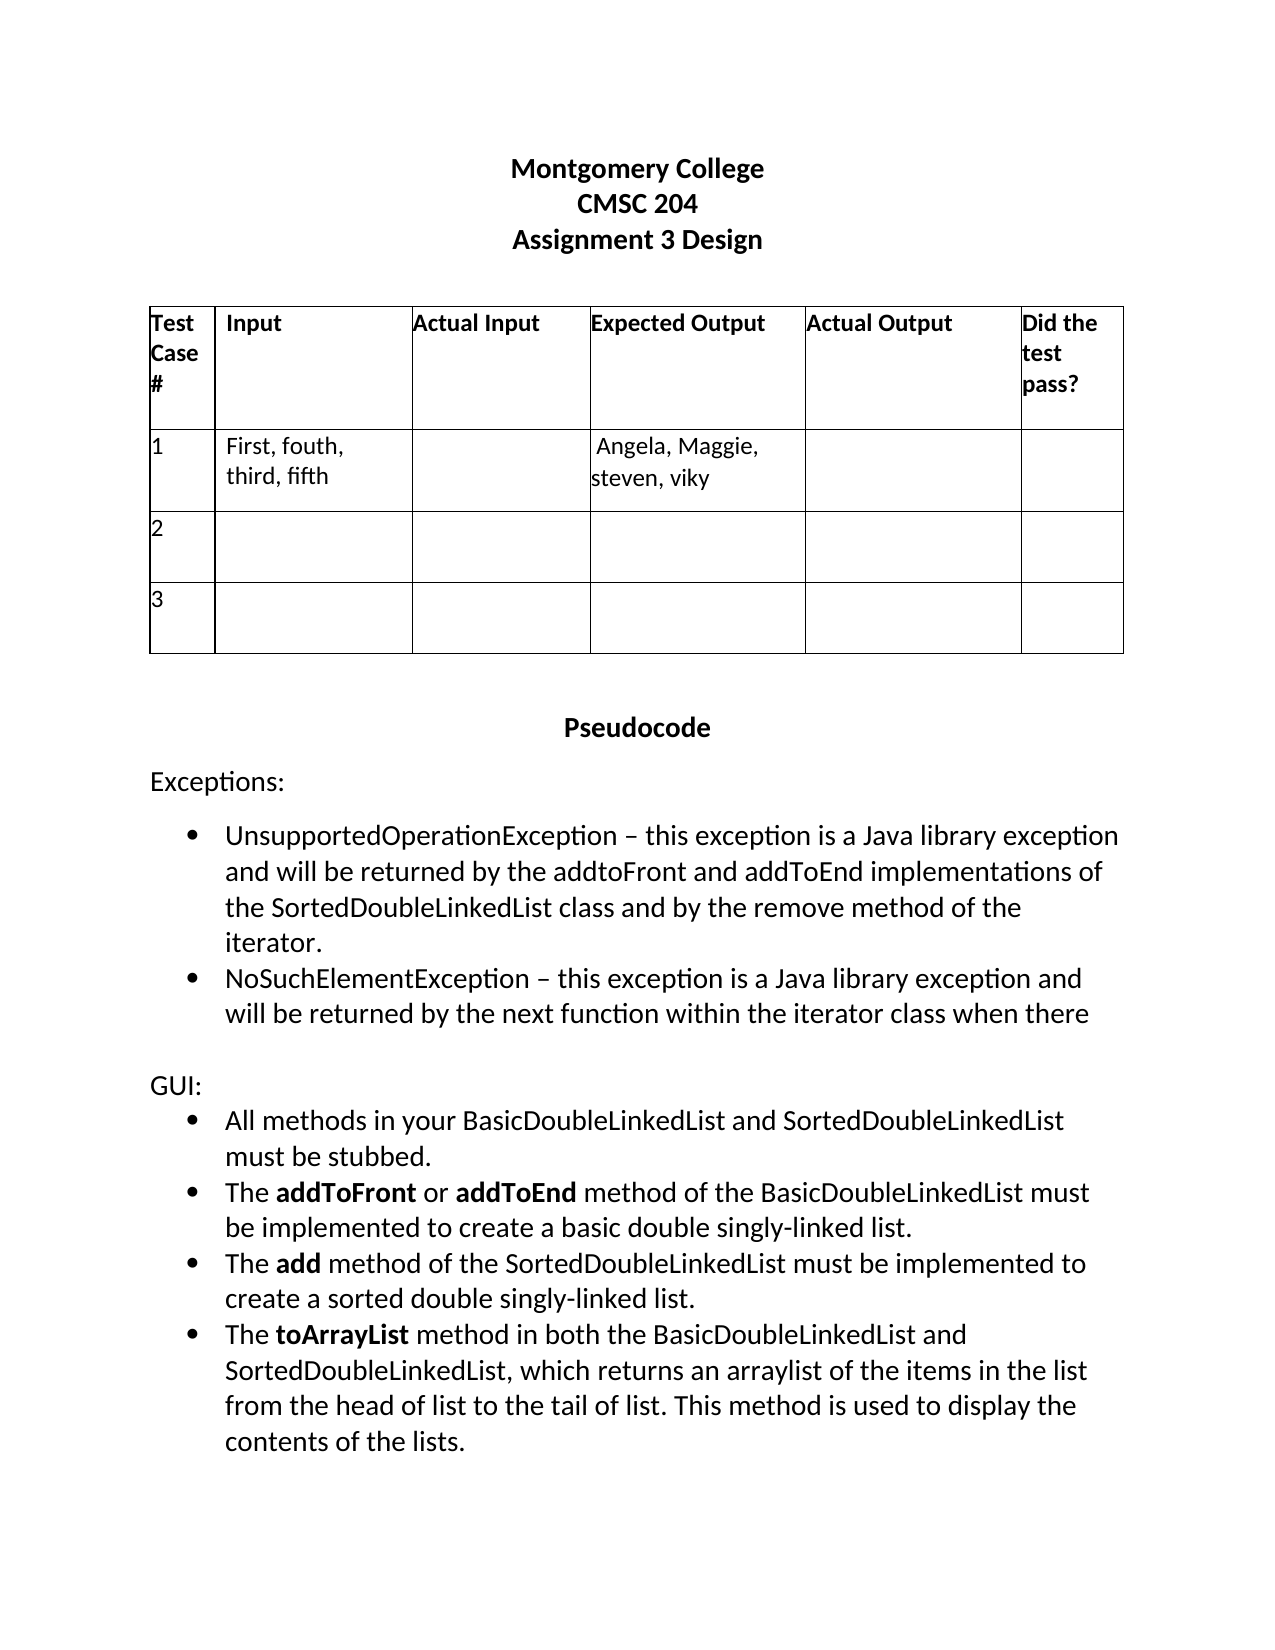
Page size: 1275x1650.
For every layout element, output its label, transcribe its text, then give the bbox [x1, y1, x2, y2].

table_cell [1022, 512, 1123, 582]
text GUI: [150, 1067, 1125, 1102]
table_cell [413, 430, 590, 511]
table_header Actual Input [413, 307, 590, 429]
table_header Did the test pass? [1022, 307, 1123, 429]
text Exceptions: [150, 763, 1125, 799]
table_cell [1022, 583, 1123, 653]
table_cell [1022, 430, 1123, 511]
table_header Test Case # [151, 307, 214, 429]
text Montgomery College [150, 150, 1125, 186]
table_cell Angela, Maggie, steven, viky [591, 430, 805, 511]
text Pseudocode [150, 709, 1125, 744]
table_cell [806, 430, 1021, 511]
list The addToFront or addToEnd method of the BasicDoubleLinkedList must be implemented to create a basic double singly-linked list. [187, 1174, 1125, 1245]
text CMSC 204 [150, 186, 1125, 221]
list UnsupportedOperationException – this exception is a Java library exception and will be returned by the addtoFront and addToEnd implementations of the SortedDoubleLinkedList class and by the remove method of the iterator. [187, 817, 1125, 960]
table_cell [591, 512, 805, 582]
table_cell 3 [151, 583, 214, 653]
table_header Expected Output [591, 307, 805, 429]
list All methods in your BasicDoubleLinkedList and SortedDoubleLinkedList must be stubbed. [187, 1102, 1125, 1174]
table_header Input [216, 307, 412, 429]
table_header Actual Output [806, 307, 1021, 429]
table_cell [413, 512, 590, 582]
list NoSuchElementException – this exception is a Java library exception and will be returned by the next function within the iterator class when there [187, 960, 1125, 1031]
table_cell [216, 512, 412, 582]
table_cell [806, 583, 1021, 653]
table_cell [216, 583, 412, 653]
table_cell 1 [151, 430, 214, 511]
table_cell [806, 512, 1021, 582]
list The add method of the SortedDoubleLinkedList must be implemented to create a sorted double singly-linked list. [187, 1245, 1125, 1316]
table_cell [591, 583, 805, 653]
table_cell [413, 583, 590, 653]
list The toArrayList method in both the BasicDoubleLinkedList and SortedDoubleLinkedList, which returns an arraylist of the items in the list from the head of list to the tail of list. This method is used to display the contents of the lists. [187, 1316, 1125, 1459]
table_cell First, fouth, third, fifth [216, 430, 412, 511]
table_cell 2 [151, 512, 214, 582]
text Assignment 3 Design [150, 221, 1125, 257]
